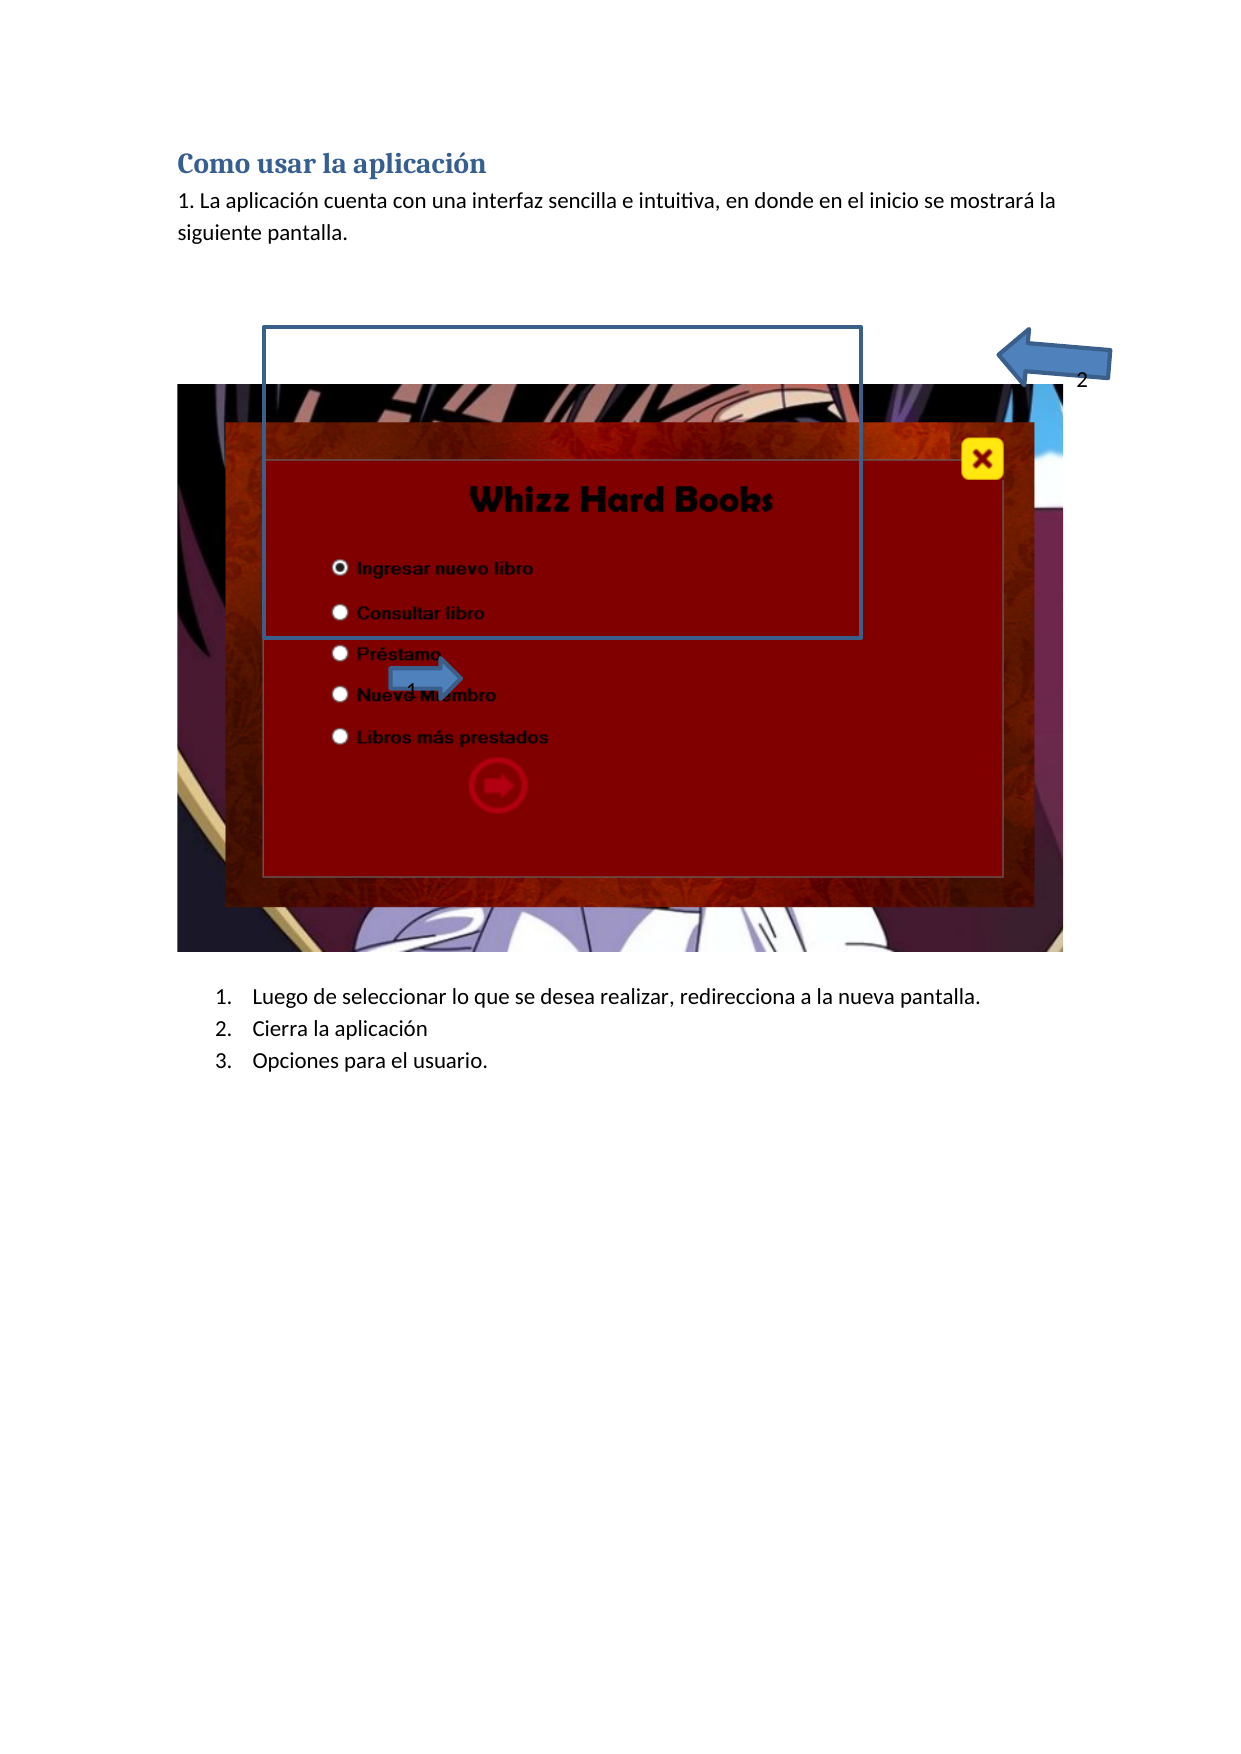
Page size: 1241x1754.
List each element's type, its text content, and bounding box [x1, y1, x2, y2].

text 1. La aplicación cuenta con una interfaz sencilla e intuitiva, en donde en el inicio se mostrará la siguiente pantalla. [177, 186, 1063, 246]
list Luego de seleccionar lo que se desea realizar, redirecciona a la nueva pantalla. [215, 982, 1063, 1010]
subtitle Como usar la aplicación [177, 148, 1063, 181]
list Cierra la aplicación [215, 1014, 1063, 1042]
picture [266, 384, 859, 636]
picture [177, 384, 1064, 952]
list Opciones para el usuario. [215, 1047, 1063, 1075]
